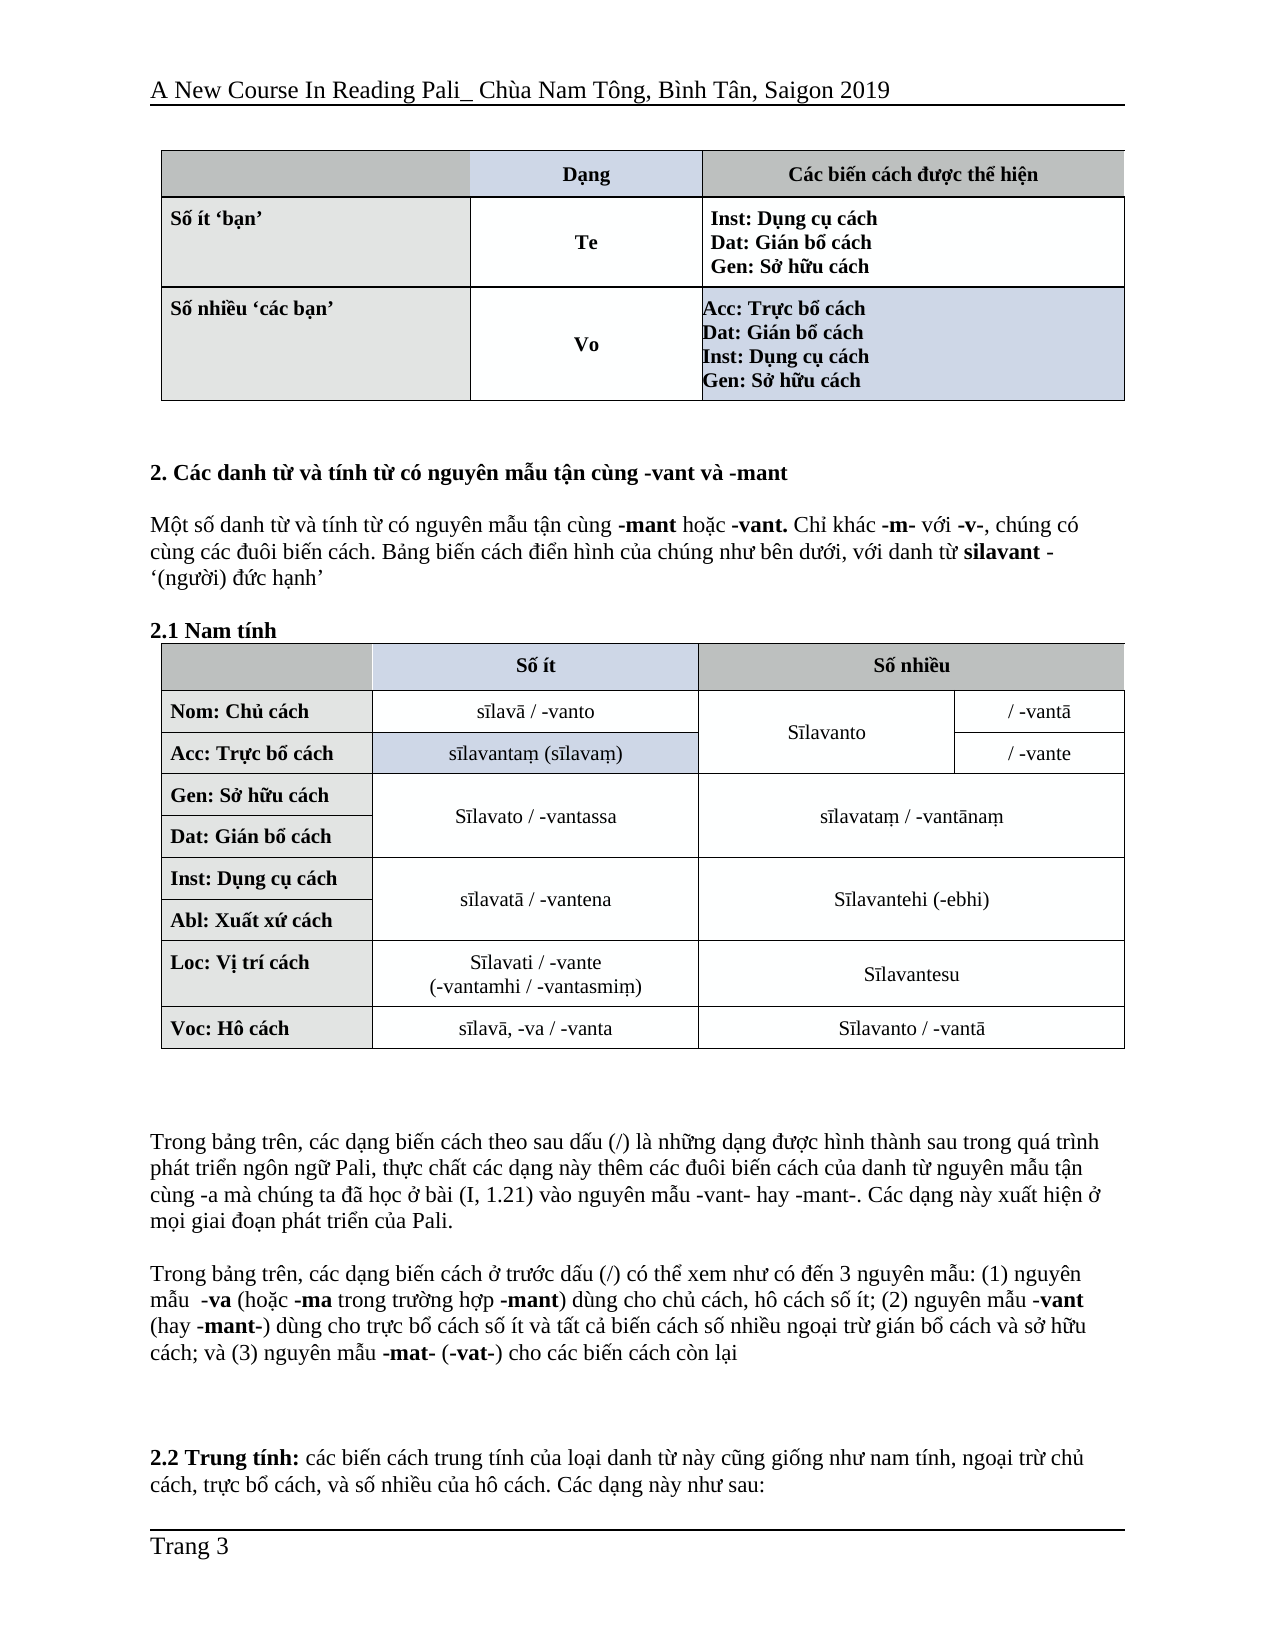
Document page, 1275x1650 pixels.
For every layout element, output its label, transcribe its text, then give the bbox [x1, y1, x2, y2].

table_header [162, 151, 470, 196]
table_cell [703, 288, 1124, 400]
table_header Các biến cách được thể hiện [703, 151, 1124, 196]
text Trong bảng trên, các dạng biến cách ở trước dấu (/) có thể xem như có đến 3 nguyên mẫu: (1) nguyên mẫu -va (hoặc -ma trong trường hợp -mant) dùng cho chủ cách, hô cách số ít; (2) nguyên mẫu -vant (hay -mant-) dùng cho trực bổ cách số ít và tất cả biến cách số nhiều ngoại trừ gián bổ cách và sở hữu cách; và (3) nguyên mẫu -mat- (-vat-) cho các biến cách còn lại [150, 1260, 1125, 1365]
table_cell sīlavatā / -vantena [373, 858, 698, 940]
text Trong bảng trên, các dạng biến cách theo sau dấu (/) là những dạng được hình thành sau trong quá trình phát triển ngôn ngữ Pali, thực chất các dạng này thêm các đuôi biến cách của danh từ nguyên mẫu tận cùng -a mà chúng ta đã học ở bài (I, 1.21) vào nguyên mẫu -vant- hay -mant-. Các dạng này xuất hiện ở mọi giai đoạn phát triển của Pali. [150, 1128, 1125, 1233]
table_cell / -vantā [955, 691, 1124, 732]
table_cell Voc: Hô cách [162, 1007, 372, 1048]
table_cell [703, 198, 1124, 286]
table_cell Vo [471, 288, 702, 400]
text Một số danh từ và tính từ có nguyên mẫu tận cùng -mant hoặc -vant. Chỉ khác -m- với -v-, chúng có cùng các đuôi biến cách. Bảng biến cách điển hình của chúng như bên dưới, với danh từ silavant - ‘(người) đức hạnh’ [150, 512, 1125, 591]
table_cell Sīlavati / -vante (-vantamhi / -vantasmiṃ) [373, 941, 698, 1006]
table_cell Loc: Vị trí cách [162, 941, 372, 1006]
table_cell sīlavantaṃ (sīlavaṃ) [373, 733, 698, 773]
table_header Dạng [470, 151, 702, 196]
table_cell Sīlavanto / -vantā [699, 1007, 1124, 1048]
table_header Số nhiều [699, 644, 1124, 690]
table_cell Te [471, 198, 702, 286]
text 2.1 Nam tính [150, 617, 1125, 643]
table_cell Acc: Trực bổ cách [162, 733, 372, 773]
table_cell Sīlavantehi (-ebhi) [699, 858, 1124, 940]
table_cell Nom: Chủ cách [162, 691, 372, 732]
table_cell Sīlavanto [699, 691, 954, 773]
table_cell sīlavā / -vanto [373, 691, 698, 732]
table_header [162, 644, 372, 690]
table_cell sīlavā, -va / -vanta [373, 1007, 698, 1048]
text 2. Các danh từ và tính từ có nguyên mẫu tận cùng -vant và -mant [150, 459, 1125, 485]
table_cell Gen: Sở hữu cách [162, 774, 372, 815]
table_cell Dat: Gián bổ cách [162, 816, 372, 857]
table_cell / -vante [955, 733, 1124, 773]
table_cell Sīlavato / -vantassa [373, 774, 698, 857]
table_cell Số nhiều ‘các bạn’ [162, 288, 470, 400]
table_cell sīlavataṃ / -vantānaṃ [699, 774, 1124, 857]
table_cell Inst: Dụng cụ cách [162, 858, 372, 899]
table_cell Số ít ‘bạn’ [162, 198, 470, 286]
table_cell Sīlavantesu [699, 941, 1124, 1006]
table_header Số ít [373, 644, 698, 690]
text 2.2 Trung tính: các biến cách trung tính của loại danh từ này cũng giống như nam tính, ngoại trừ chủ cách, trực bổ cách, và số nhiều của hô cách. Các dạng này như sau: [150, 1444, 1125, 1497]
table_cell Abl: Xuất xứ cách [162, 900, 372, 940]
